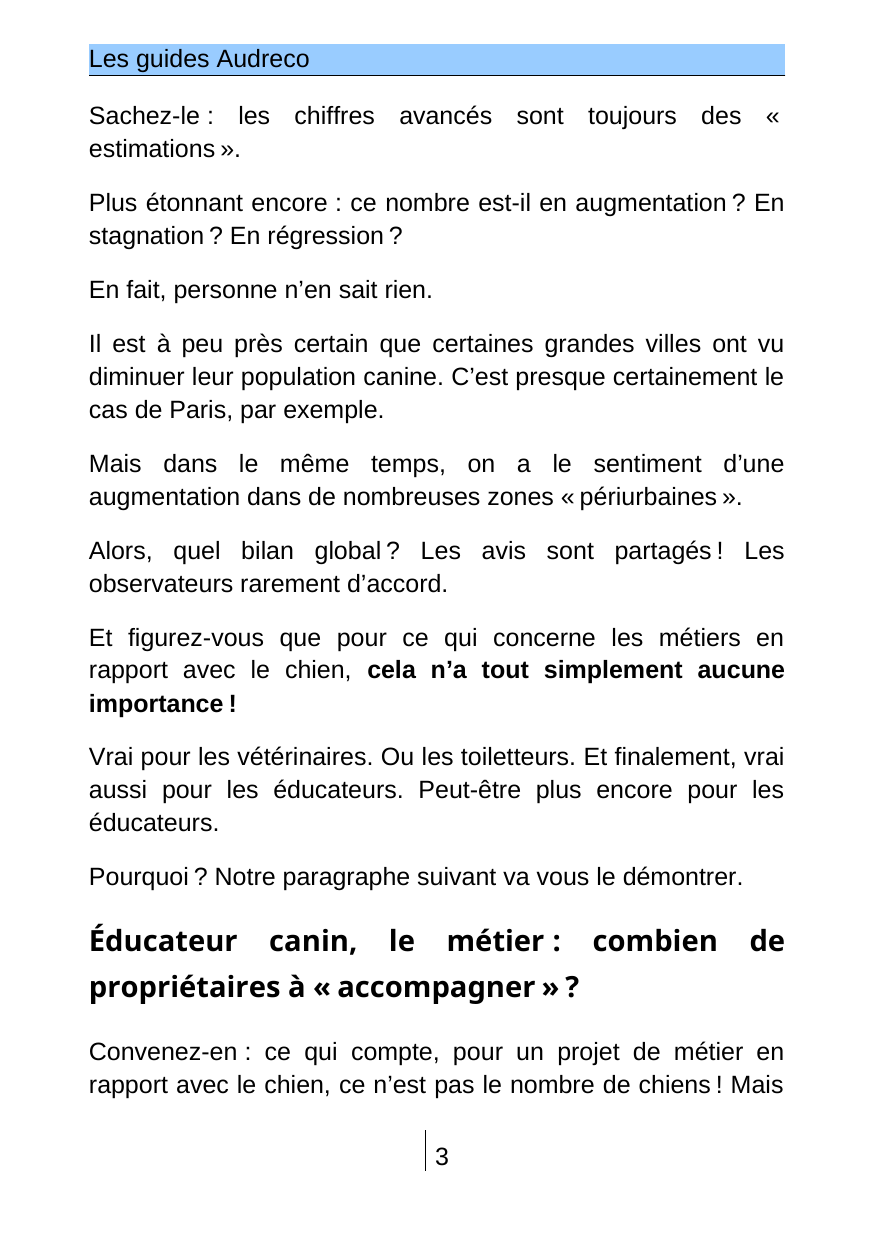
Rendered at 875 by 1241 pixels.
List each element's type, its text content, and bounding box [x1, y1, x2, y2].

text Pourquoi ? Notre paragraphe suivant va vous le démontrer. [89, 862, 785, 891]
text Mais dans le même temps, on a le sentiment d’une augmentation dans de nombreuses zones « périurbaines ». [89, 449, 785, 511]
text En fait, personne n’en sait rien. [89, 275, 785, 304]
text Vrai pour les vétérinaires. Ou les toiletteurs. Et finalement, vrai aussi pour les éducateurs. Peut-être plus encore pour les éducateurs. [89, 742, 785, 837]
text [89, 1037, 785, 1098]
text Il est à peu près certain que certaines grandes villes ont vu diminuer leur population canine. C’est presque certainement le cas de Paris, par exemple. [89, 329, 785, 424]
subtitle Éducateur canin, le métier : combien de propriétaires à « accompagner » ? [89, 920, 785, 1006]
text Sachez-le : les chiffres avancés sont toujours des « estimations ». [89, 101, 785, 163]
text Plus étonnant encore : ce nombre est-il en augmentation ? En stagnation ? En régression ? [89, 188, 785, 250]
text Alors, quel bilan global ? Les avis sont partagés ! Les observateurs rarement d’accord. [89, 536, 785, 597]
text Et figurez-vous que pour ce qui concerne les métiers en rapport avec le chien, cela n’a tout simplement aucune importance ! [89, 622, 785, 717]
